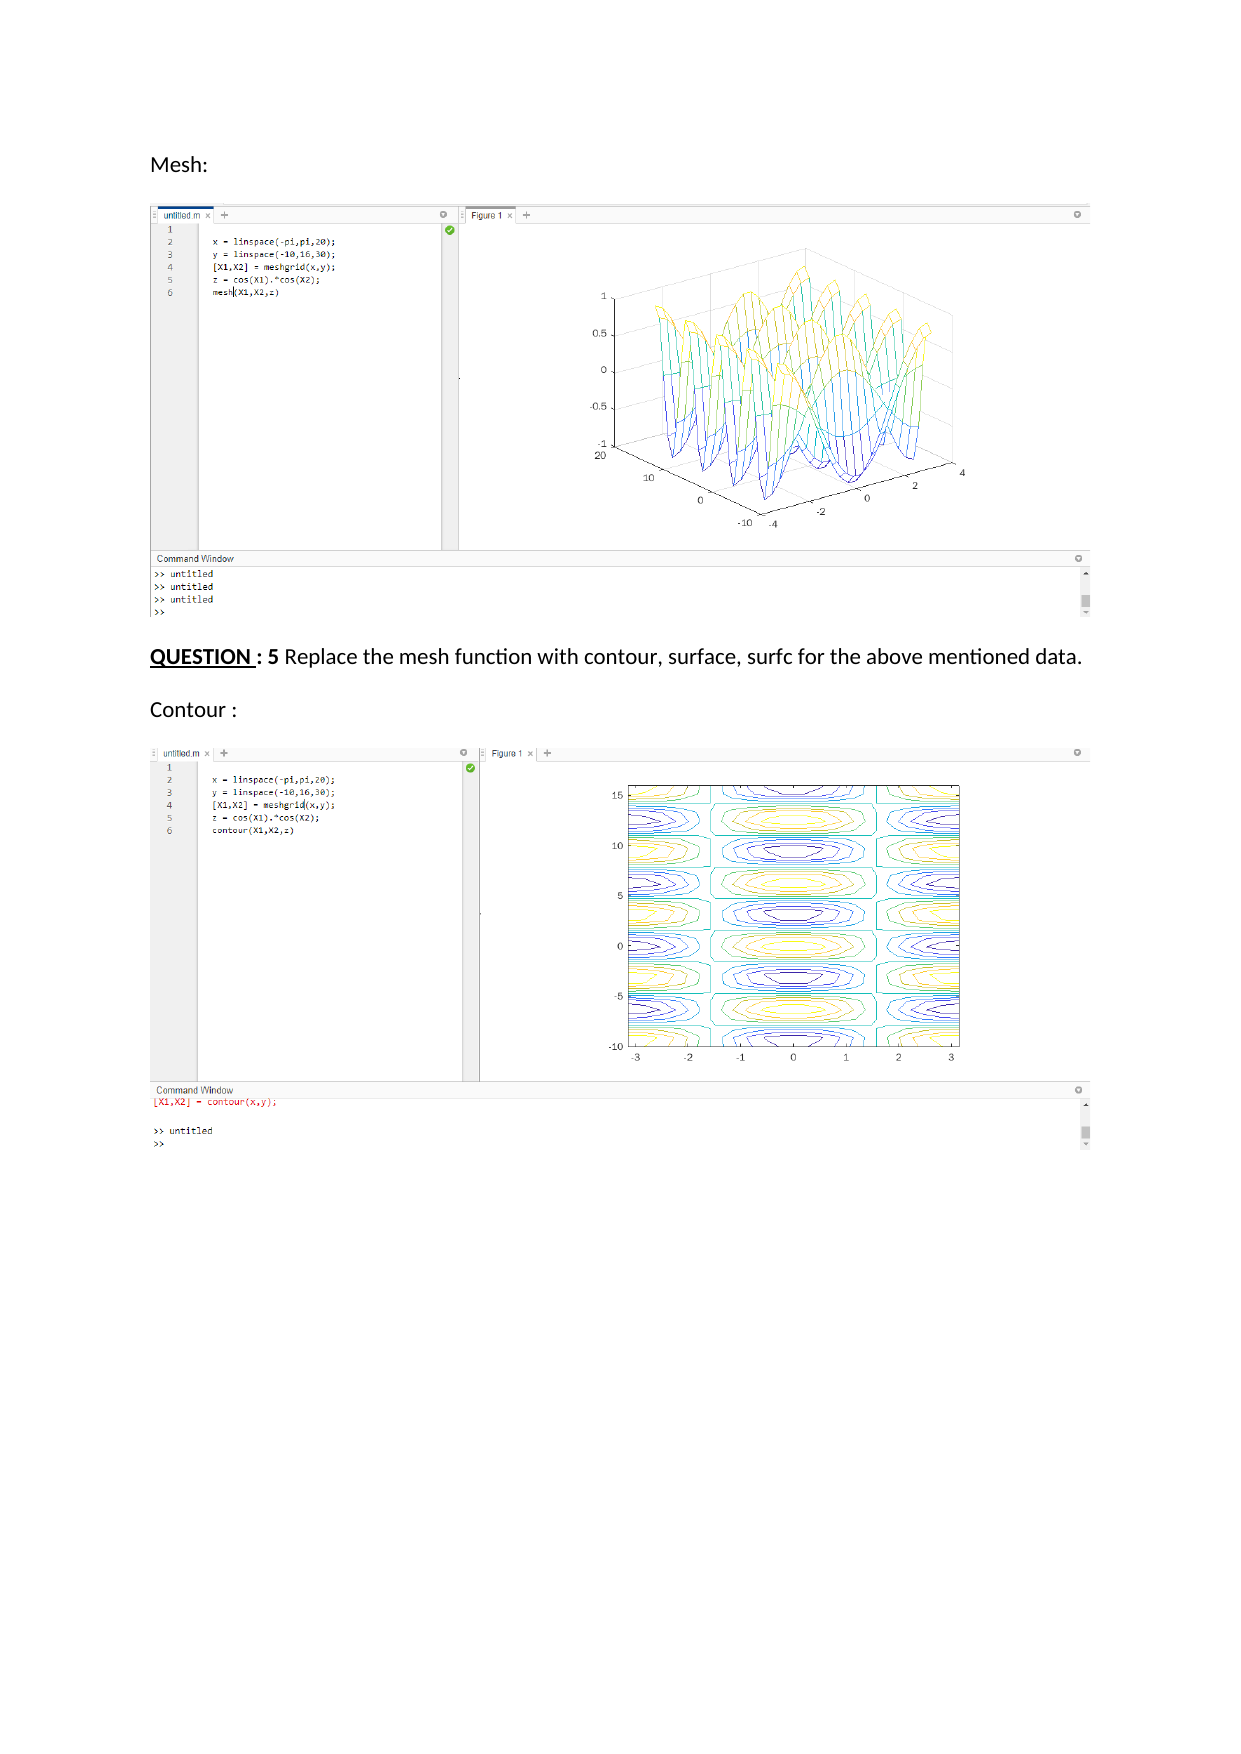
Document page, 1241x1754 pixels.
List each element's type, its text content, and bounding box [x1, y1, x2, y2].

text Contour : [150, 695, 1090, 723]
text Mesh: [150, 150, 1090, 178]
text QUESTION : 5 Replace the mesh function with contour, surface, surfc for the above mentioned data. [150, 642, 1090, 670]
picture [150, 203, 1091, 617]
picture [150, 748, 1091, 1150]
